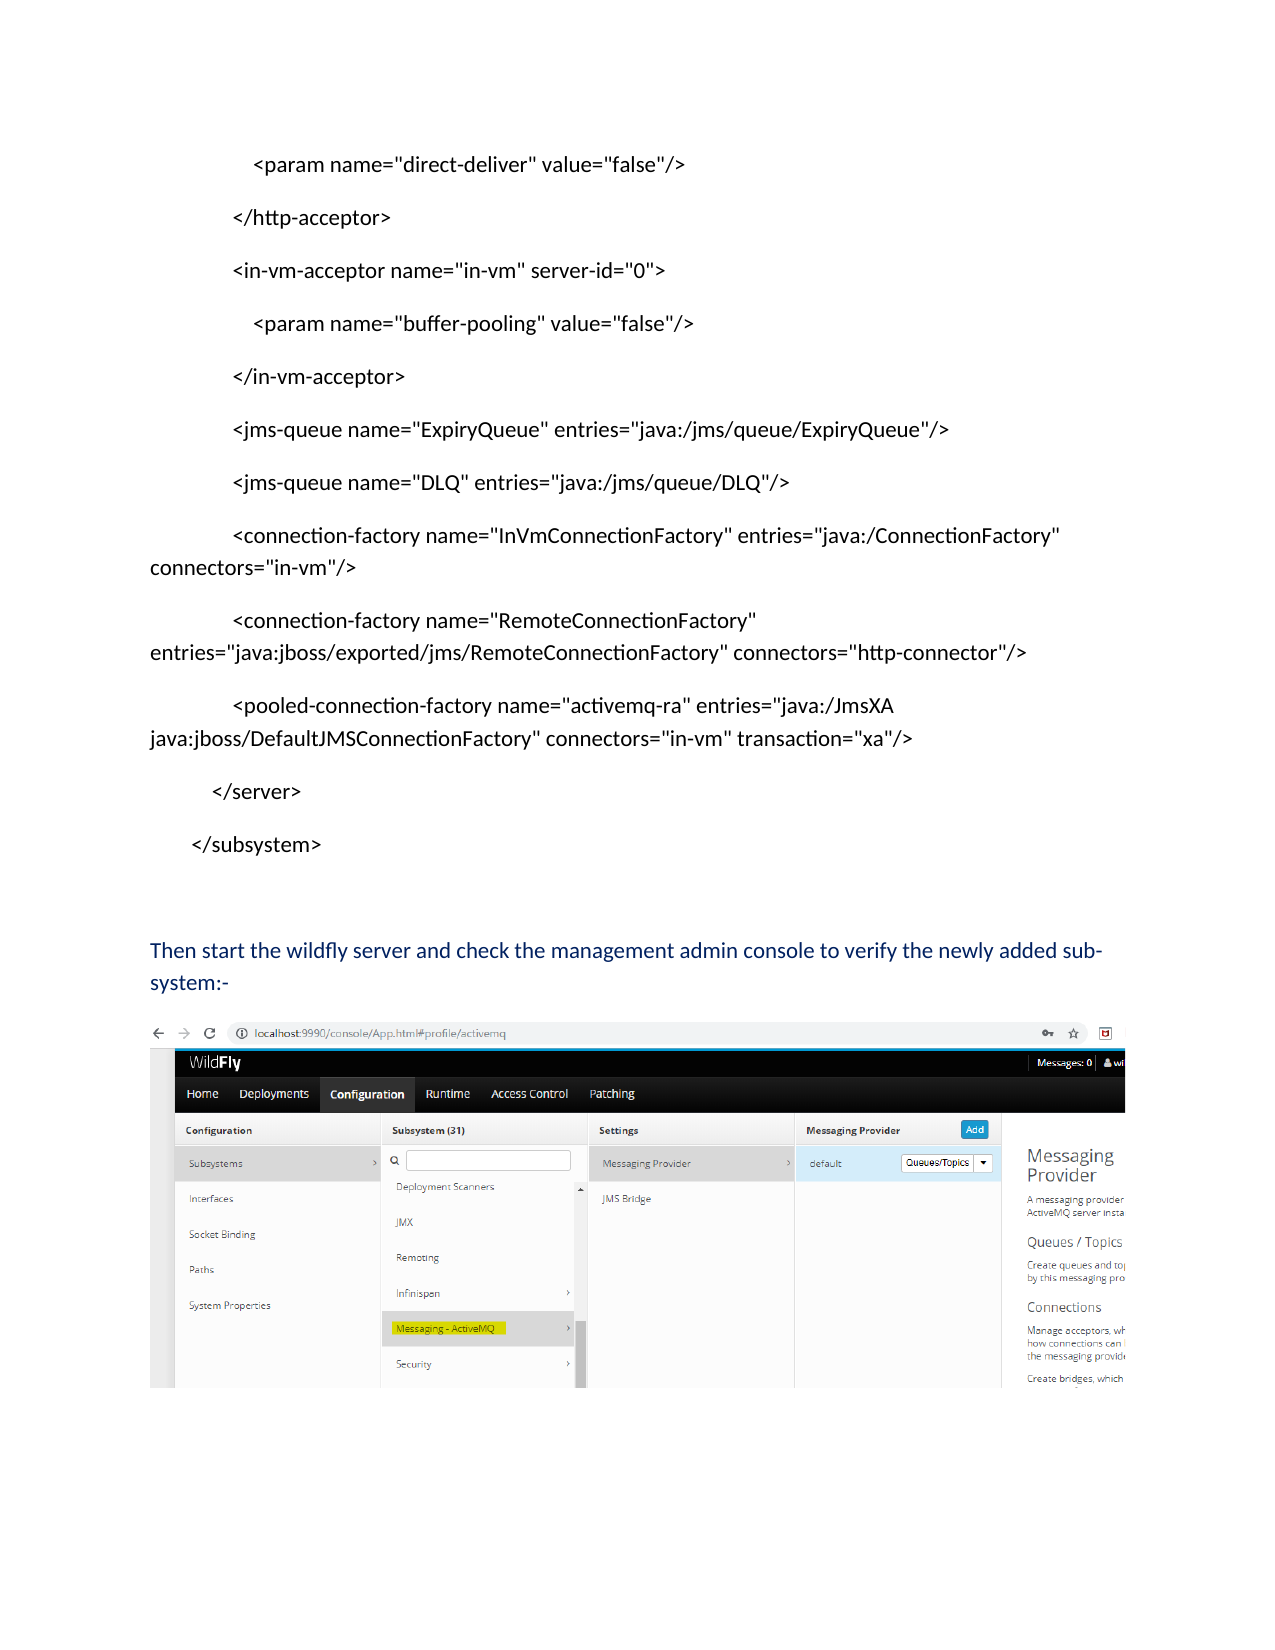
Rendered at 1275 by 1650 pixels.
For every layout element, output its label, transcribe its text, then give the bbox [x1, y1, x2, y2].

text </server> [150, 777, 1125, 805]
text <jms-queue name="DLQ" entries="java:/jms/queue/DLQ"/> [150, 468, 1125, 496]
text <param name="direct-deliver" value="false"/> [150, 150, 1125, 178]
text <in-vm-acceptor name="in-vm" server-id="0"> [150, 256, 1125, 284]
text </in-vm-acceptor> [150, 362, 1125, 390]
text </http-acceptor> [150, 203, 1125, 231]
text <pooled-connection-factory name="activemq-ra" entries="java:/JmsXA java:jboss/DefaultJMSConnectionFactory" connectors="in-vm" transaction="xa"/> [150, 692, 1125, 752]
text <param name="buffer-pooling" value="false"/> [150, 309, 1125, 337]
text <connection-factory name="InVmConnectionFactory" entries="java:/ConnectionFactory" connectors="in-vm"/> [150, 521, 1125, 581]
text <connection-factory name="RemoteConnectionFactory" entries="java:jboss/exported/jms/RemoteConnectionFactory" connectors="http-connector"/> [150, 606, 1125, 667]
text <jms-queue name="ExpiryQueue" entries="java:/jms/queue/ExpiryQueue"/> [150, 415, 1125, 443]
picture [150, 1021, 1125, 1388]
text </subsystem> [150, 830, 1125, 858]
text Then start the wildfly server and check the management admin console to verify the newly added sub-system:- [150, 936, 1125, 996]
